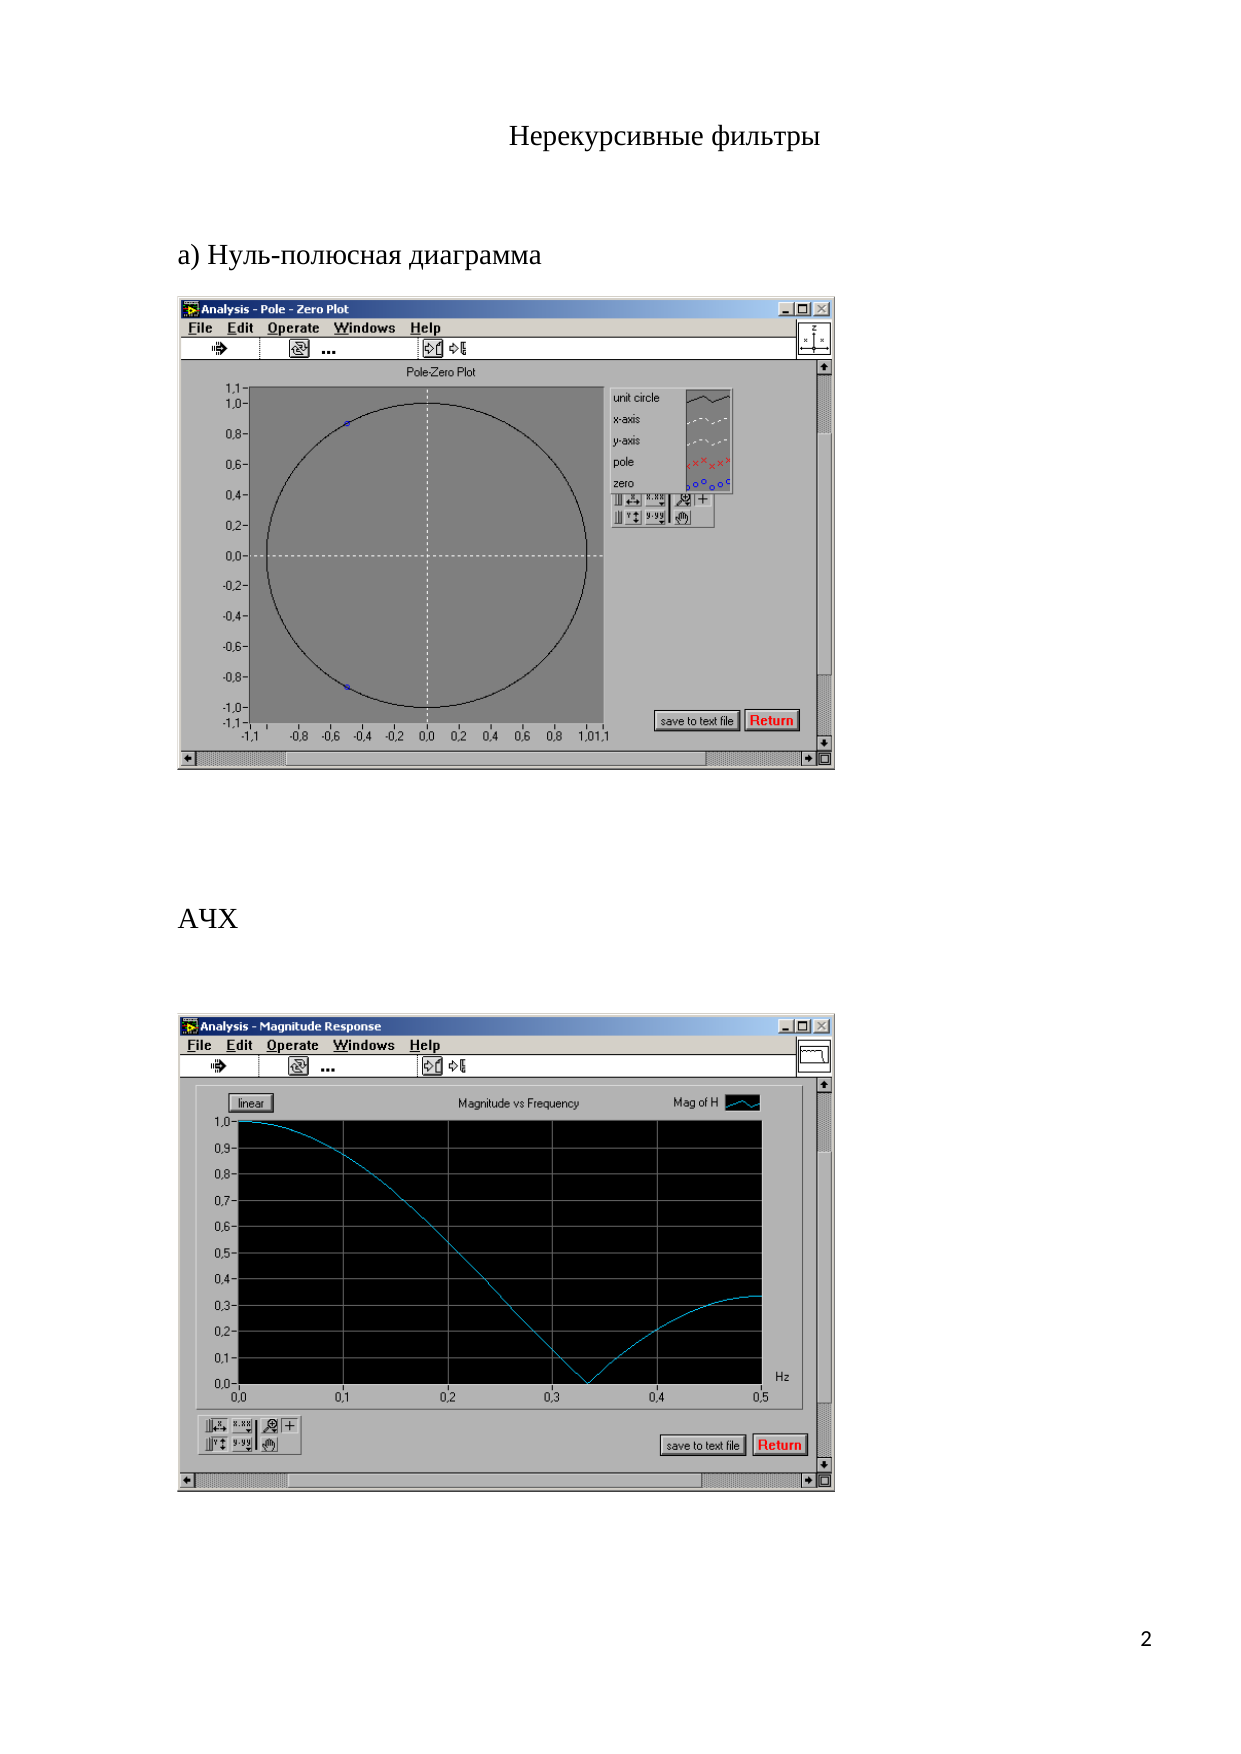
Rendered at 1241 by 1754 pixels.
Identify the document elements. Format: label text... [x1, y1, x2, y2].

text АЧХ [177, 901, 1152, 934]
picture [177, 296, 835, 770]
picture [177, 1013, 835, 1492]
text а) Нуль-полюсная диаграмма [177, 237, 1152, 270]
text Нерекурсивные фильтры [177, 118, 1152, 152]
